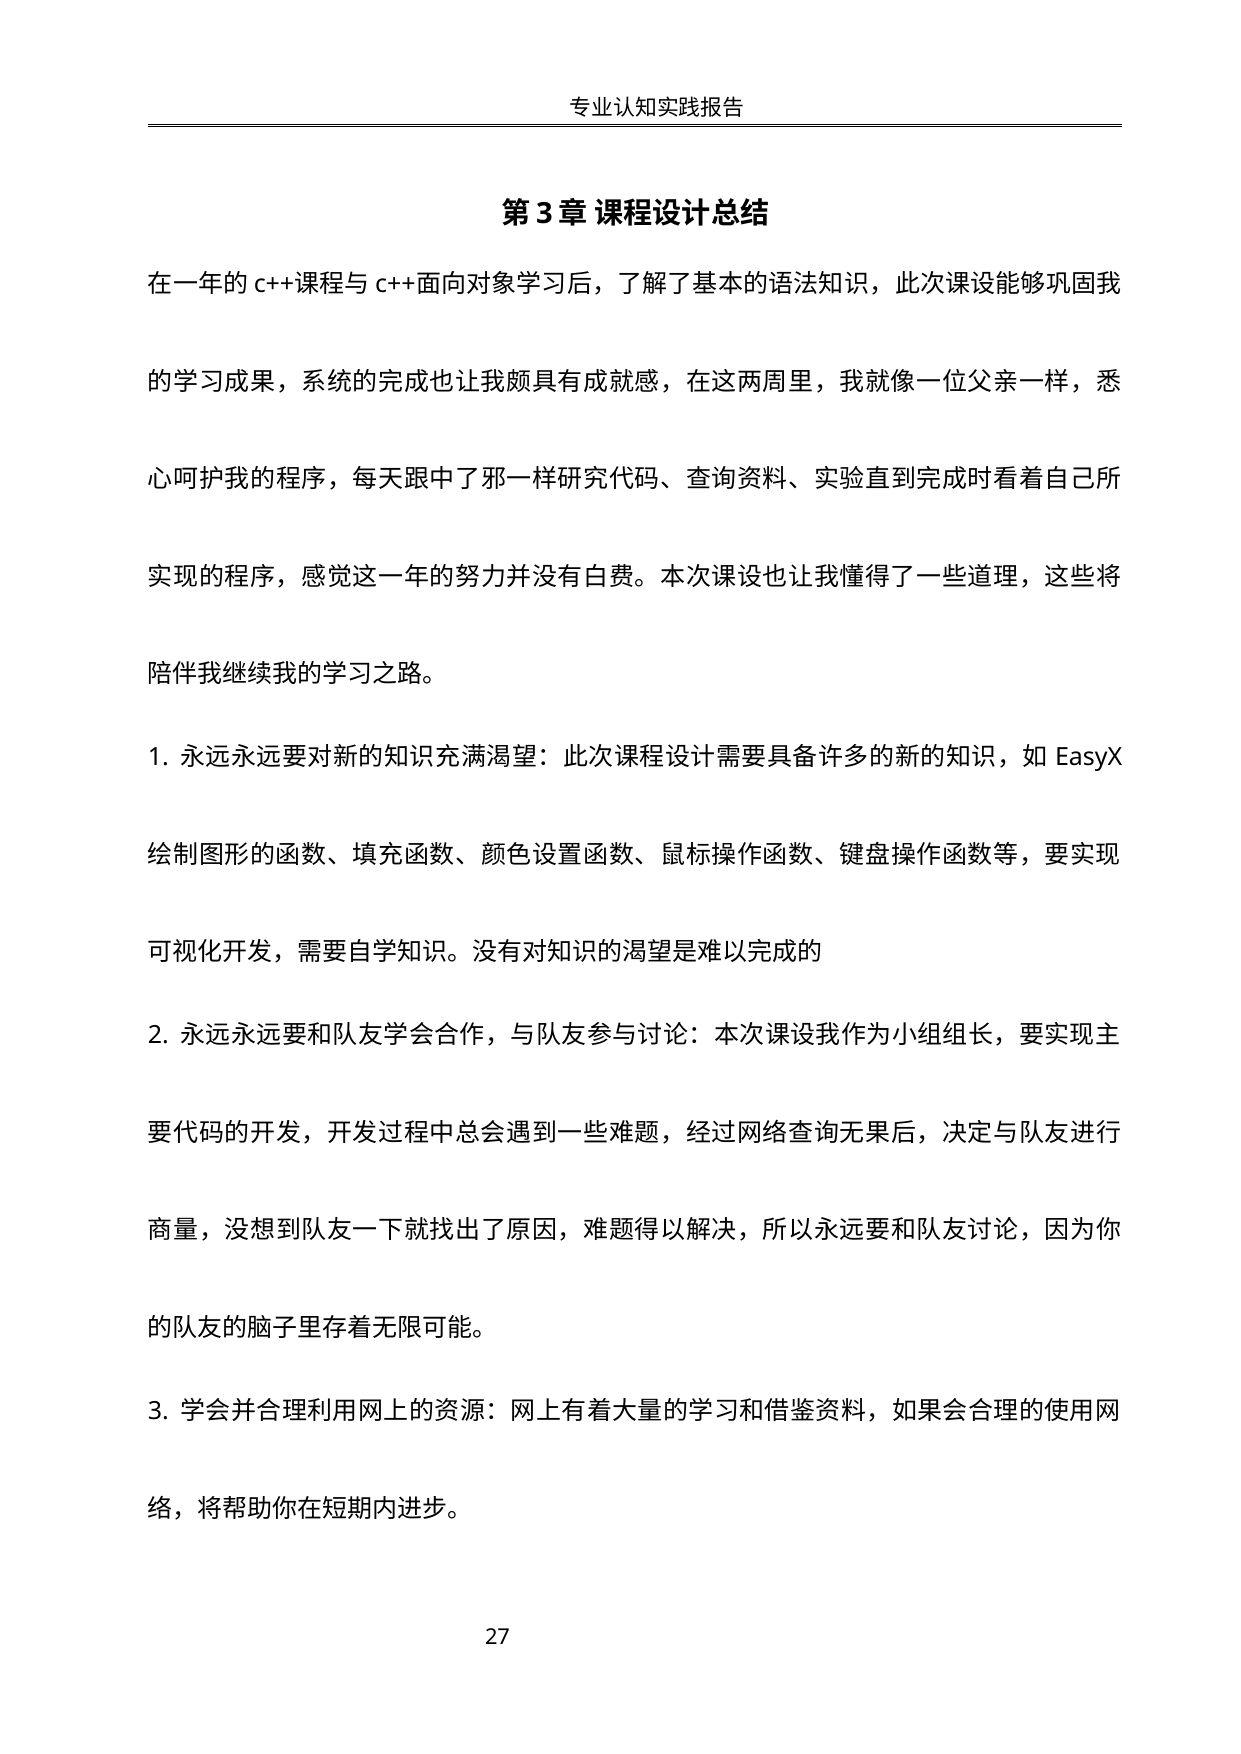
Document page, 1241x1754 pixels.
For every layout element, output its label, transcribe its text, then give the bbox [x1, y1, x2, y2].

list 永远永远要对新的知识充满渴望：此次课程设计需要具备许多的新的知识，如EasyX绘制图形的函数、填充函数、颜色设置函数、鼠标操作函数、键盘操作函数等，要实现可视化开发，需要自学知识。没有对知识的渴望是难以完成的 [148, 722, 1122, 982]
list 学会并合理利用网上的资源：网上有着大量的学习和借鉴资料，如果会合理的使用网络，将帮助你在短期内进步。 [148, 1376, 1122, 1539]
list 永远永远要和队友学会合作，与队友参与讨论：本次课设我作为小组组长，要实现主要代码的开发，开发过程中总会遇到一些难题，经过网络查询无果后，决定与队友进行商量，没想到队友一下就找出了原因，难题得以解决，所以永远要和队友讨论，因为你的队友的脑子里存着无限可能。 [148, 1001, 1122, 1358]
title 第3章 课程设计总结 [148, 178, 1122, 243]
text 在一年的c++课程与c++面向对象学习后，了解了基本的语法知识，此次课设能够巩固我的学习成果，系统的完成也让我颇具有成就感，在这两周里，我就像一位父亲一样，悉心呵护我的程序，每天跟中了邪一样研究代码、查询资料、实验直到完成时看着自己所实现的程序，感觉这一年的努力并没有白费。本次课设也让我懂得了一些道理，这些将陪伴我继续我的学习之路。 [148, 249, 1122, 704]
